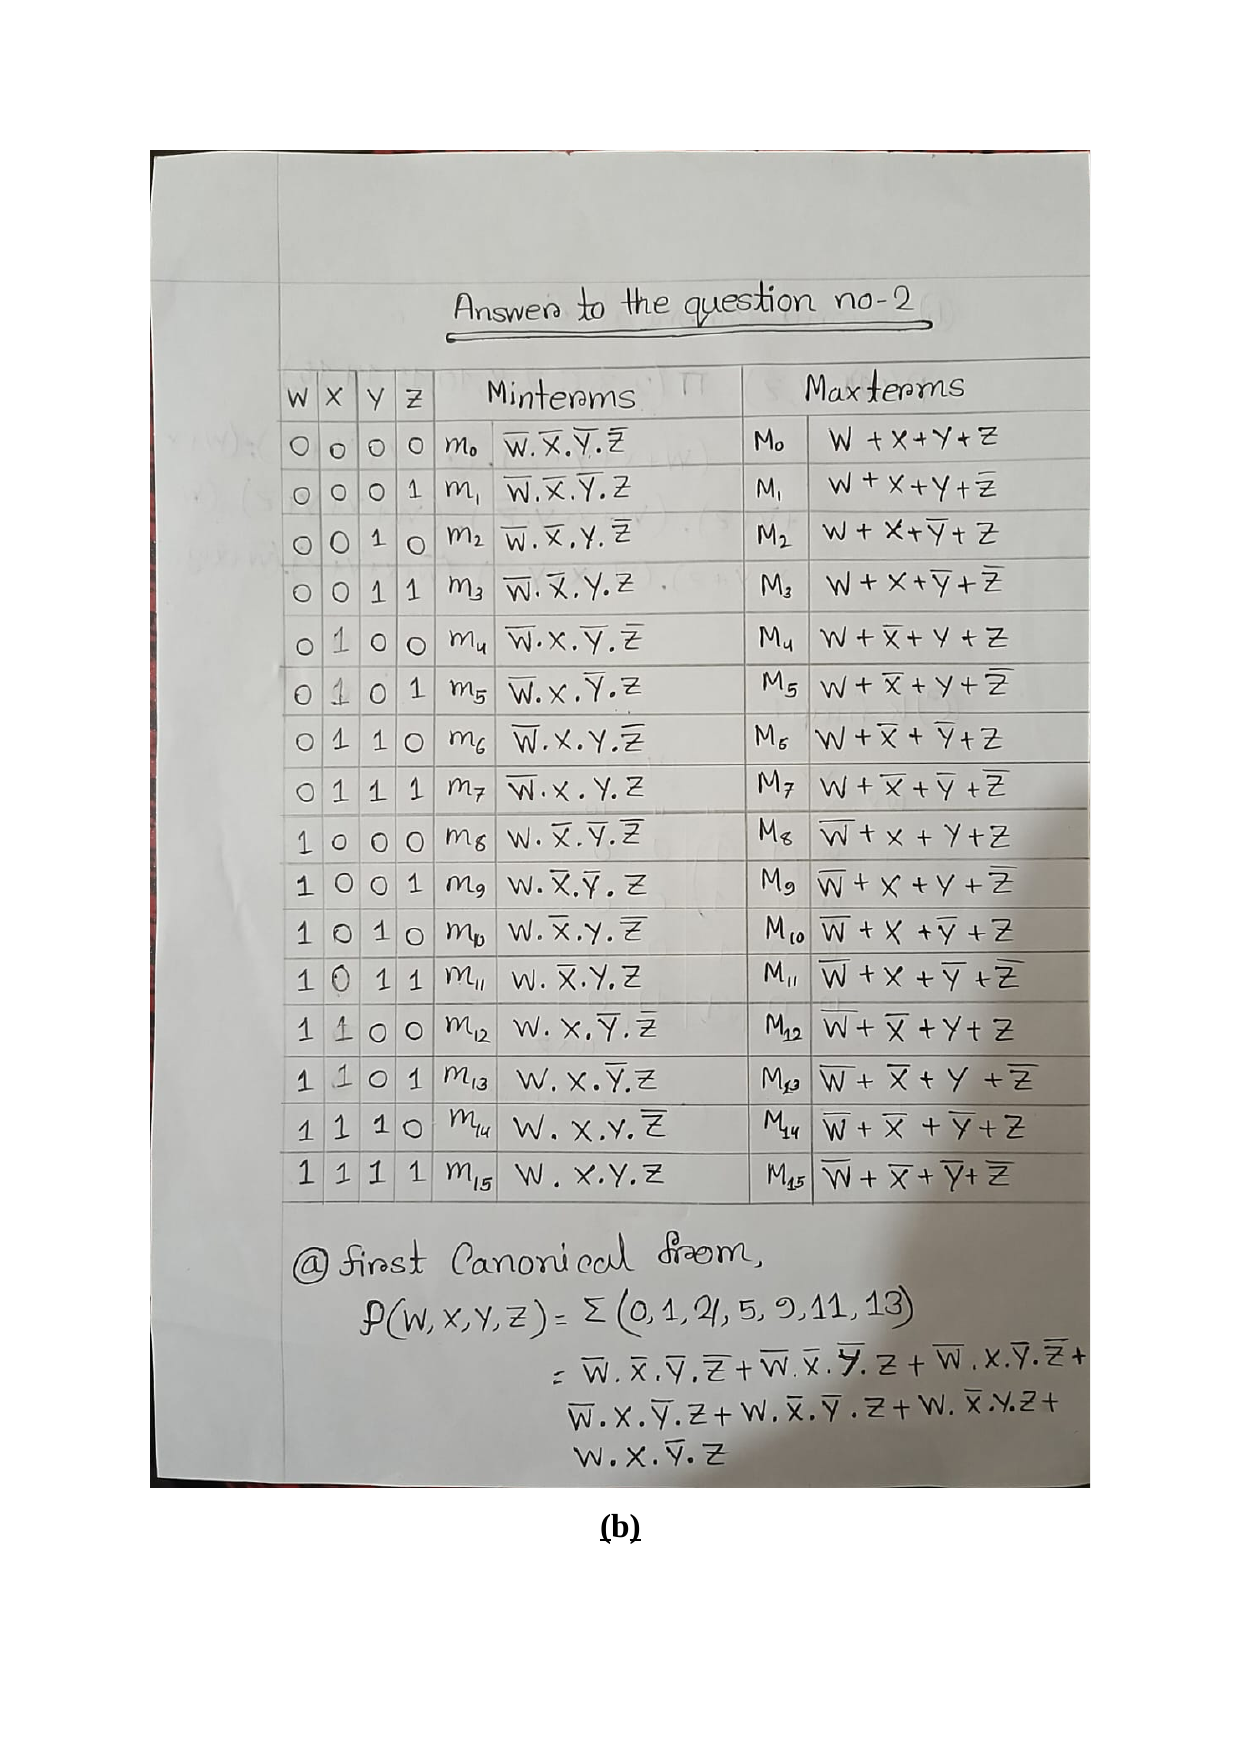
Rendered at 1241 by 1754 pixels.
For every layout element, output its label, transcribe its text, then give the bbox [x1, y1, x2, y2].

picture [150, 150, 1091, 1488]
text (b) [150, 1506, 1090, 1544]
